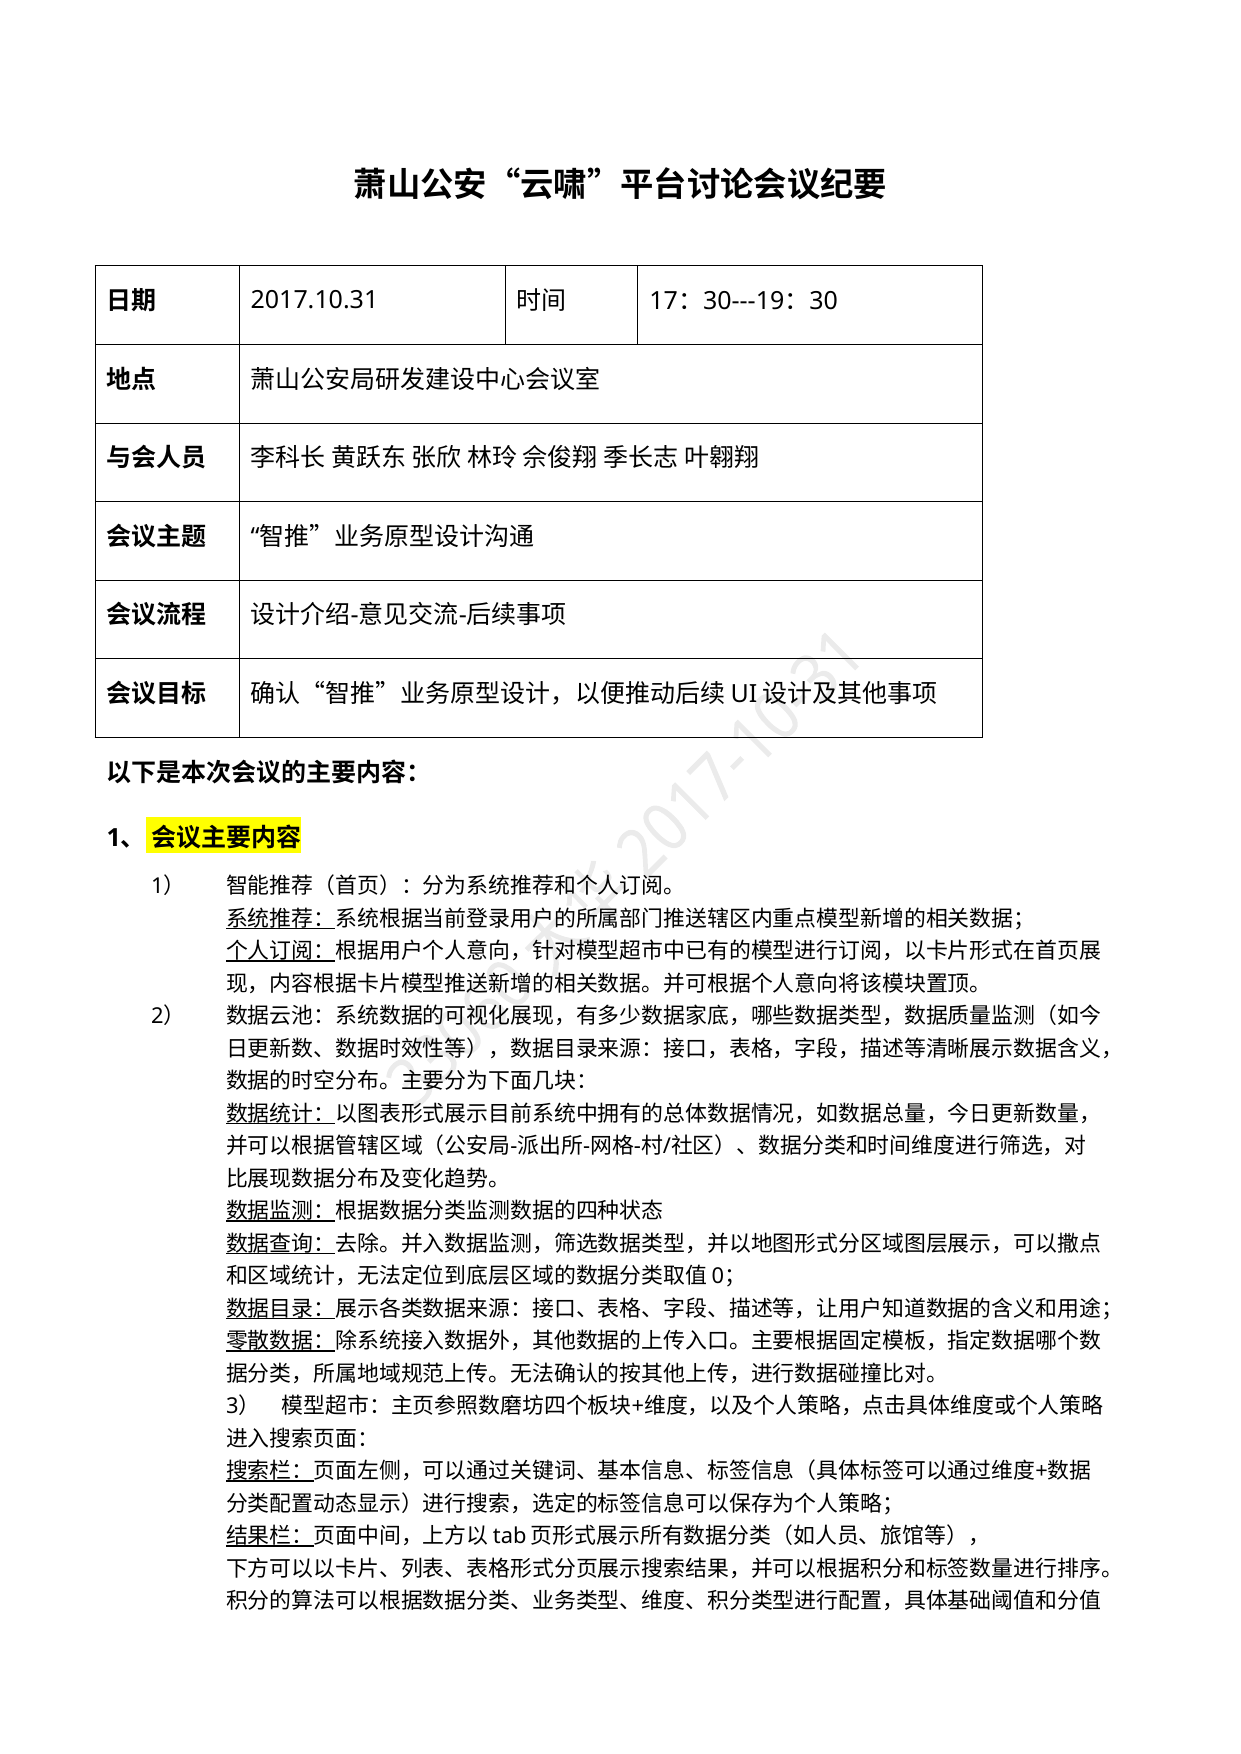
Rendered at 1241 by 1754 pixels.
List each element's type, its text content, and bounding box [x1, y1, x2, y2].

list 数据统计：以图表形式展示目前系统中拥有的总体数据情况，如数据总量，今日更新数量，并可以根据管辖区域（公安局-派出所-网格-村/社区）、数据分类和时间维度进行筛选，对比展现数据分布及变化趋势。 [226, 1095, 1104, 1193]
list 零散数据：除系统接入数据外，其他数据的上传入口。主要根据固定模板，指定数据哪个数据分类，所属地域规范上传。无法确认的按其他上传，进行数据碰撞比对。 [226, 1323, 1104, 1388]
list 系统推荐：系统根据当前登录用户的所属部门推送辖区内重点模型新增的相关数据； [226, 900, 1104, 933]
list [226, 1550, 1104, 1615]
list 数据查询：去除。并入数据监测，筛选数据类型，并以地图形式分区域图层展示，可以撒点和区域统计，无法定位到底层区域的数据分类取值0； [226, 1225, 1104, 1290]
table_cell “智推”业务原型设计沟通 [240, 502, 982, 579]
list 智能推荐（首页）：分为系统推荐和个人订阅。 [151, 868, 1104, 900]
list 结果栏：页面中间，上方以tab页形式展示所有数据分类（如人员、旅馆等）， [226, 1518, 1104, 1550]
table_cell 会议主题 [96, 502, 239, 579]
subtitle 萧山公安“云啸”平台讨论会议纪要 [106, 149, 1134, 214]
table_cell 会议流程 [96, 581, 239, 658]
table_header 时间 [506, 266, 637, 344]
table_cell 会议目标 [96, 659, 239, 737]
table_header 17：30---19：30 [638, 266, 982, 344]
list 模型超市：主页参照数磨坊四个板块+维度，以及个人策略，点击具体维度或个人策略进入搜索页面： [226, 1388, 1104, 1453]
list 个人订阅：根据用户个人意向，针对模型超市中已有的模型进行订阅，以卡片形式在首页展现，内容根据卡片模型推送新增的相关数据。并可根据个人意向将该模块置顶。 [226, 933, 1104, 998]
table_header 2017.10.31 [240, 266, 505, 344]
list 会议主要内容 [106, 803, 1104, 868]
table_cell 与会人员 [96, 424, 239, 501]
table_cell 设计介绍-意见交流-后续事项 [240, 581, 982, 658]
list 数据云池：系统数据的可视化展现，有多少数据家底，哪些数据类型，数据质量监测（如今日更新数、数据时效性等），数据目录来源：接口，表格，字段，描述等清晰展示数据含义，数据的时空分布。主要分为下面几块： [151, 998, 1104, 1095]
table_cell 确认“智推”业务原型设计，以便推动后续UI设计及其他事项 [240, 659, 982, 737]
text 以下是本次会议的主要内容： [106, 738, 1104, 803]
table_cell 萧山公安局研发建设中心会议室 [240, 345, 982, 422]
table_cell 地点 [96, 345, 239, 422]
list 数据监测：根据数据分类监测数据的四种状态 [226, 1193, 1104, 1225]
table_header 日期 [96, 266, 239, 344]
list 数据目录：展示各类数据来源：接口、表格、字段、描述等，让用户知道数据的含义和用途； [226, 1290, 1104, 1323]
list 搜索栏：页面左侧，可以通过关键词、基本信息、标签信息（具体标签可以通过维度+数据分类配置动态显示）进行搜索，选定的标签信息可以保存为个人策略； [226, 1453, 1104, 1518]
table_cell 李科长 黄跃东 张欣 林玲 佘俊翔 季长志 叶翱翔 [240, 424, 982, 501]
